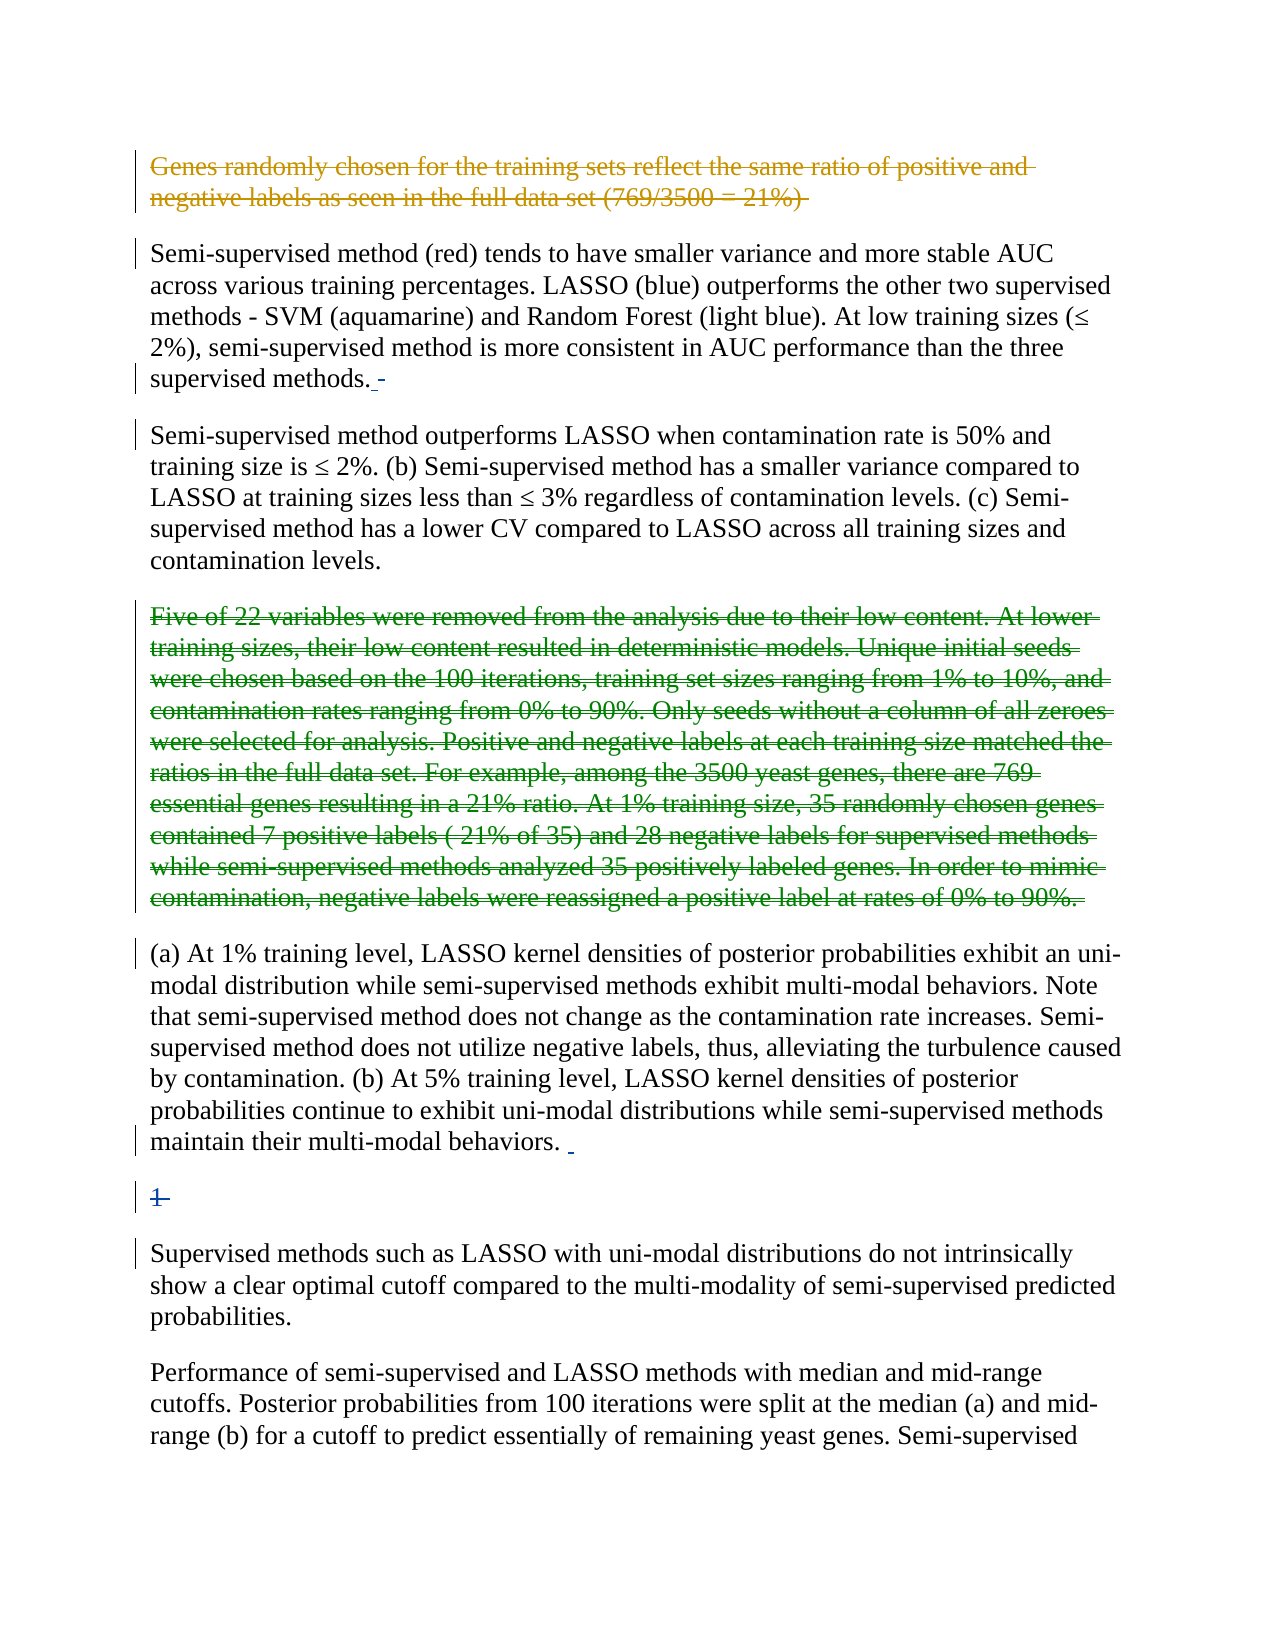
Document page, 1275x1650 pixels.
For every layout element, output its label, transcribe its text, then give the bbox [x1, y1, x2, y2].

text Supervised methods such as LASSO with uni-modal distributions do not intrinsically show a clear optimal cutoff compared to the multi-modality of semi-supervised predicted probabilities. [150, 1237, 1125, 1331]
text Semi-supervised method outperforms LASSO when contamination rate is 50% and training size is ≤ 2%. (b) Semi-supervised method has a smaller variance compared to LASSO at training sizes less than ≤ 3% regardless of contamination levels. (c) Semi-supervised method has a lower CV compared to LASSO across all training sizes and contamination levels. [150, 419, 1125, 575]
text (a) At 1% training level, LASSO kernel densities of posterior probabilities exhibit an uni-modal distribution while semi-supervised methods exhibit multi-modal behaviors. Note that semi-supervised method does not change as the contamination rate increases. Semi-supervised method does not utilize negative labels, thus, alleviating the turbulence caused by contamination. (b) At 5% training level, LASSO kernel densities of posterior probabilities continue to exhibit uni-modal distributions while semi-supervised methods maintain their multi-modal behaviors. [150, 937, 1125, 1156]
text Semi-supervised method (red) tends to have smaller variance and more stable AUC across various training percentages. LASSO (blue) outperforms the other two supervised methods - SVM (aquamarine) and Random Forest (light blue). At low training sizes (≤ 2%), semi-supervised method is more consistent in AUC performance than the three supervised methods. [150, 237, 1125, 394]
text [150, 1356, 1125, 1450]
